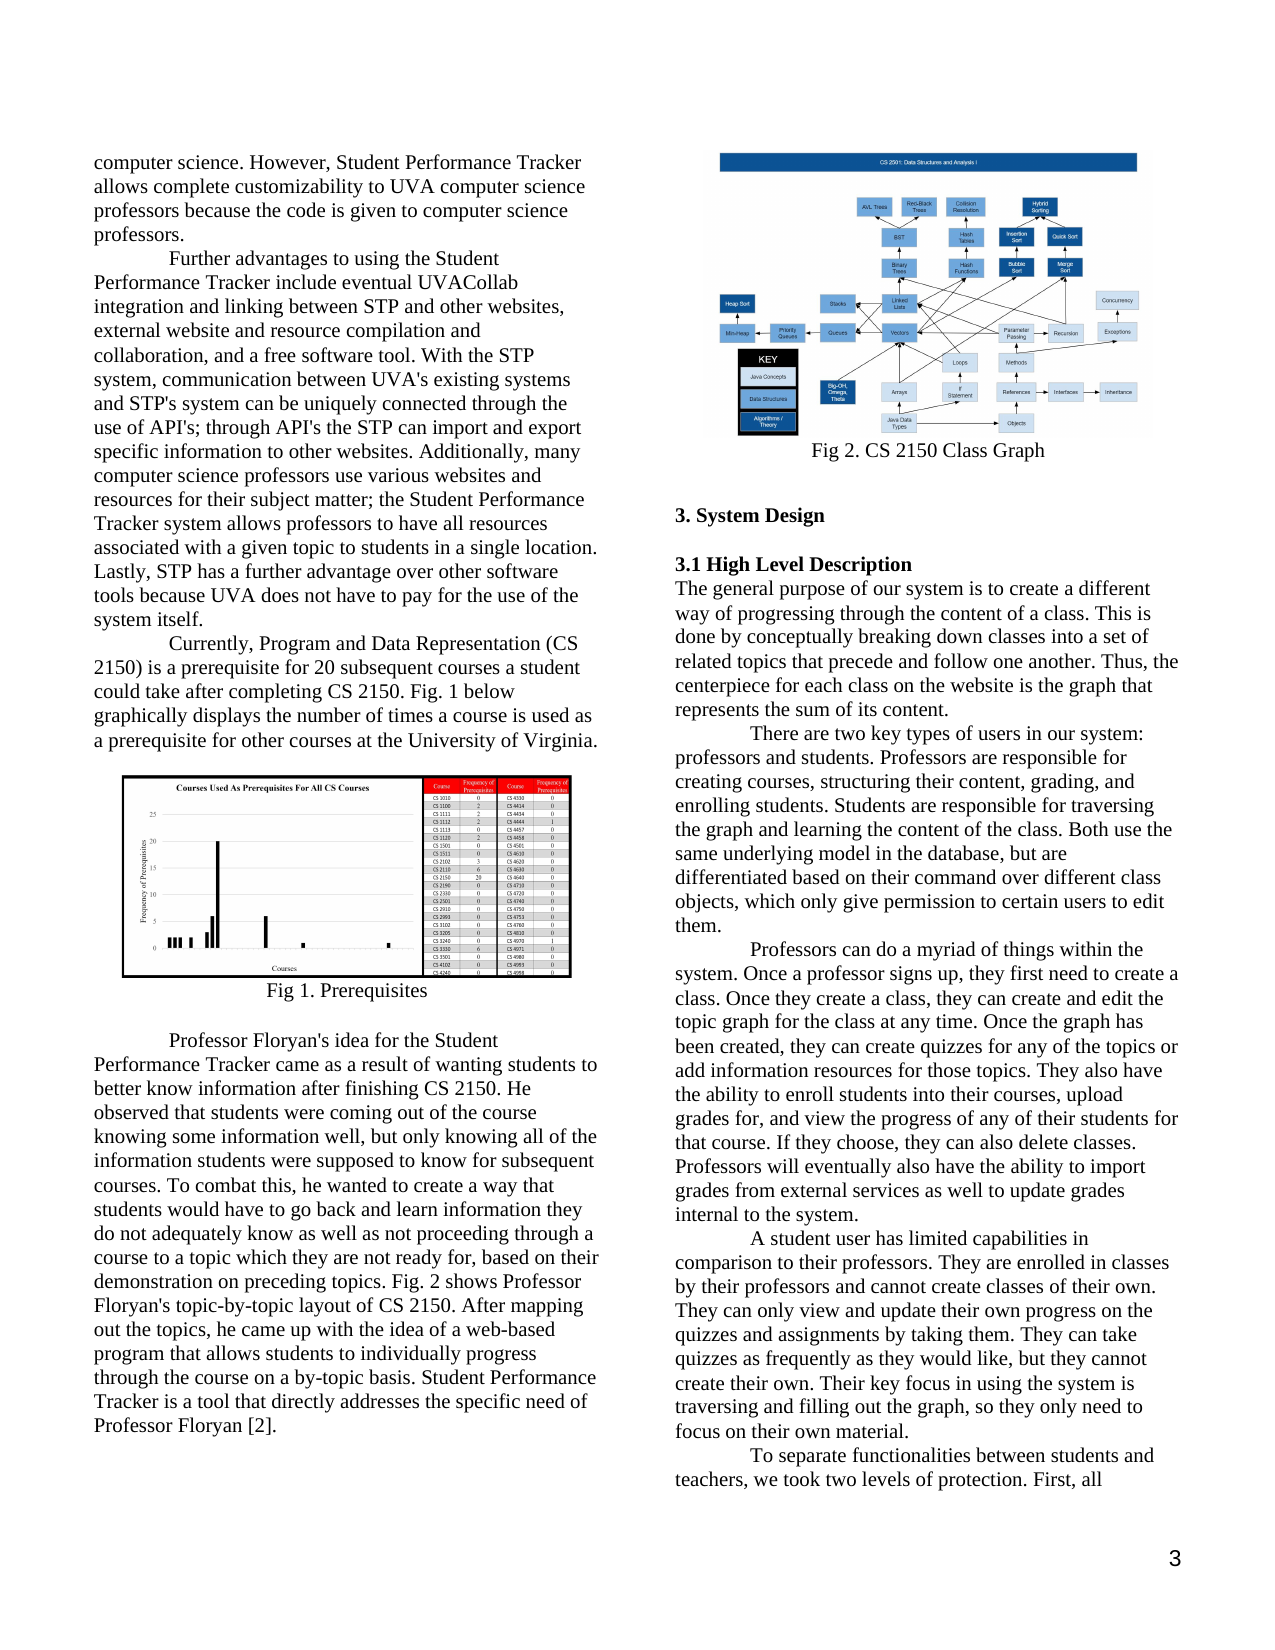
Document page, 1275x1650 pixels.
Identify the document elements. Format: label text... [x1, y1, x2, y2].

subtitle 3. System Design [675, 503, 1181, 527]
text Further advantages to using the Student Performance Tracker include eventual UVACollab integration and linking between STP and other websites, external website and resource compilation and collaboration, and a free software tool. With the STP system, communication between UVA's existing systems and STP's system can be uniquely connected through the use of API's; through API's the STP can import and export specific information to other websites. Additionally, many computer science professors use various websites and resources for their subject matter; the Student Performance Tracker system allows professors to have all resources associated with a given topic to students in a single location. Lastly, STP has a further advantage over other software tools because UVA does not have to pay for the use of the system itself. [94, 246, 600, 631]
picture [121, 775, 572, 978]
picture [703, 150, 1154, 438]
text Currently, Program and Data Representation (CS 2150) is a prerequisite for 20 subsequent courses a student could take after completing CS 2150. Fig. 1 below graphically displays the number of times a course is used as a prerequisite for other courses at the University of Virginia. [94, 631, 600, 752]
text Professor Floryan's idea for the Student Performance Tracker came as a result of wanting students to better know information after finishing CS 2150. He observed that students were coming out of the course knowing some information well, but only knowing all of the information students were supposed to know for subsequent courses. To combat this, he wanted to create a way that students would have to go back and learn information they do not adequately know as well as not proceeding through a course to a topic which they are not ready for, based on their demonstration on preceding topics. Fig. 2 shows Professor Floryan's topic-by-topic layout of CS 2150. After mapping out the topics, he came up with the idea of a web-based program that allows students to individually progress through the course on a by-topic basis. Student Performance Tracker is a tool that directly addresses the specific need of Professor Floryan [2]. [94, 1028, 600, 1437]
